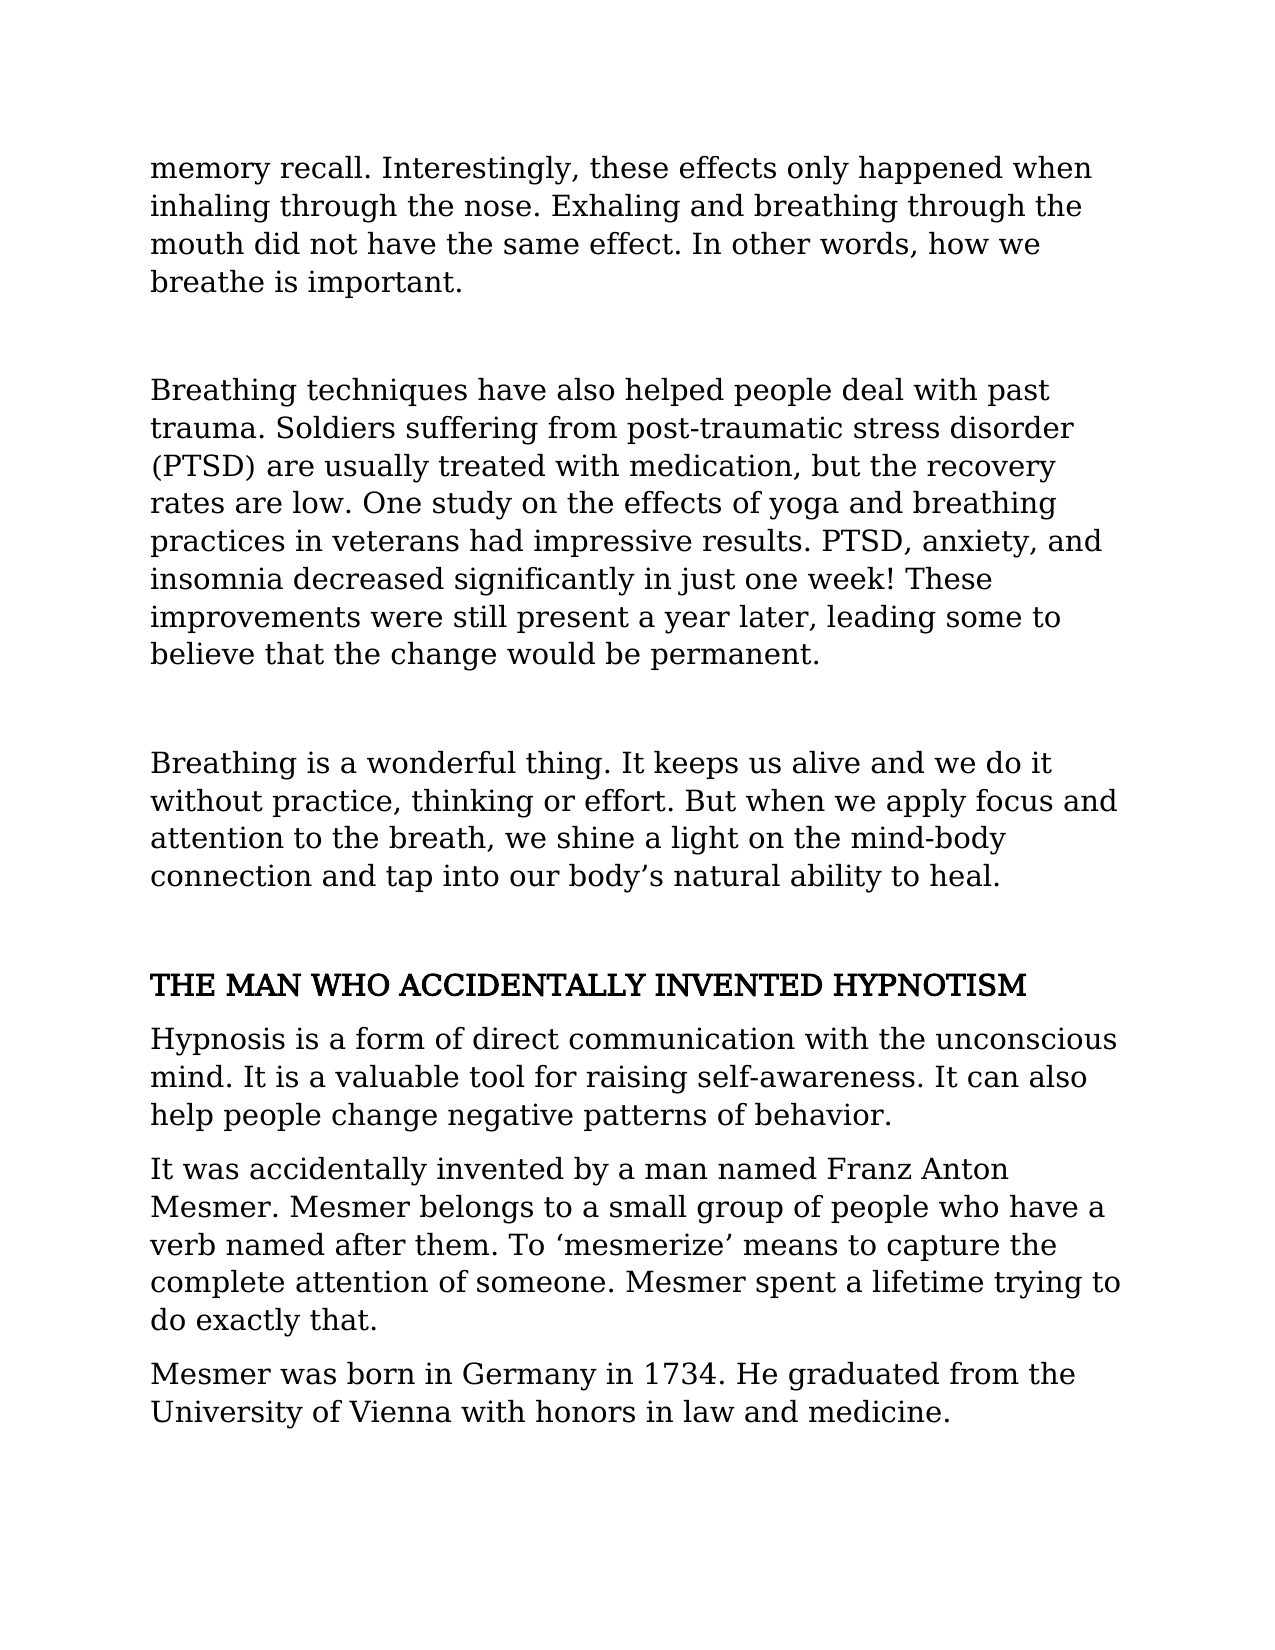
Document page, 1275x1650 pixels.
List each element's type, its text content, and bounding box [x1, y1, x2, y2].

text Hypnosis is a form of direct communication with the unconscious mind. It is a valuable tool for raising self-awareness. It can also help people change negative patterns of behavior. [150, 1021, 1125, 1131]
text Mesmer was born in Germany in 1734. He graduated from the University of Vienna with honors in law and medicine. [150, 1356, 1125, 1428]
text Breathing techniques have also helped people deal with past trauma. Soldiers suffering from post-traumatic stress disorder (PTSD) are usually treated with medication, but the recovery rates are low. One study on the effects of yoga and breathing practices in veterans had impressive results. PTSD, anxiety, and insomnia decreased significantly in just one week! These improvements were still present a year later, leading some to believe that the change would be permanent. [150, 372, 1125, 671]
text It was accidentally invented by a man named Franz Anton Mesmer. Mesmer belongs to a small group of people who have a verb named after them. To ‘mesmerize’ means to capture the complete attention of someone. Mesmer spent a lifetime trying to do exactly that. [150, 1151, 1125, 1336]
text THE MAN WHO ACCIDENTALLY INVENTED HYPNOTISM [150, 966, 1125, 1001]
text Breathing is a wonderful thing. It keeps us alive and we do it without practice, thinking or effort. But when we apply focus and attention to the breath, we shine a light on the mind-body connection and tap into our body’s natural ability to heal. [150, 744, 1125, 893]
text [150, 150, 1125, 298]
